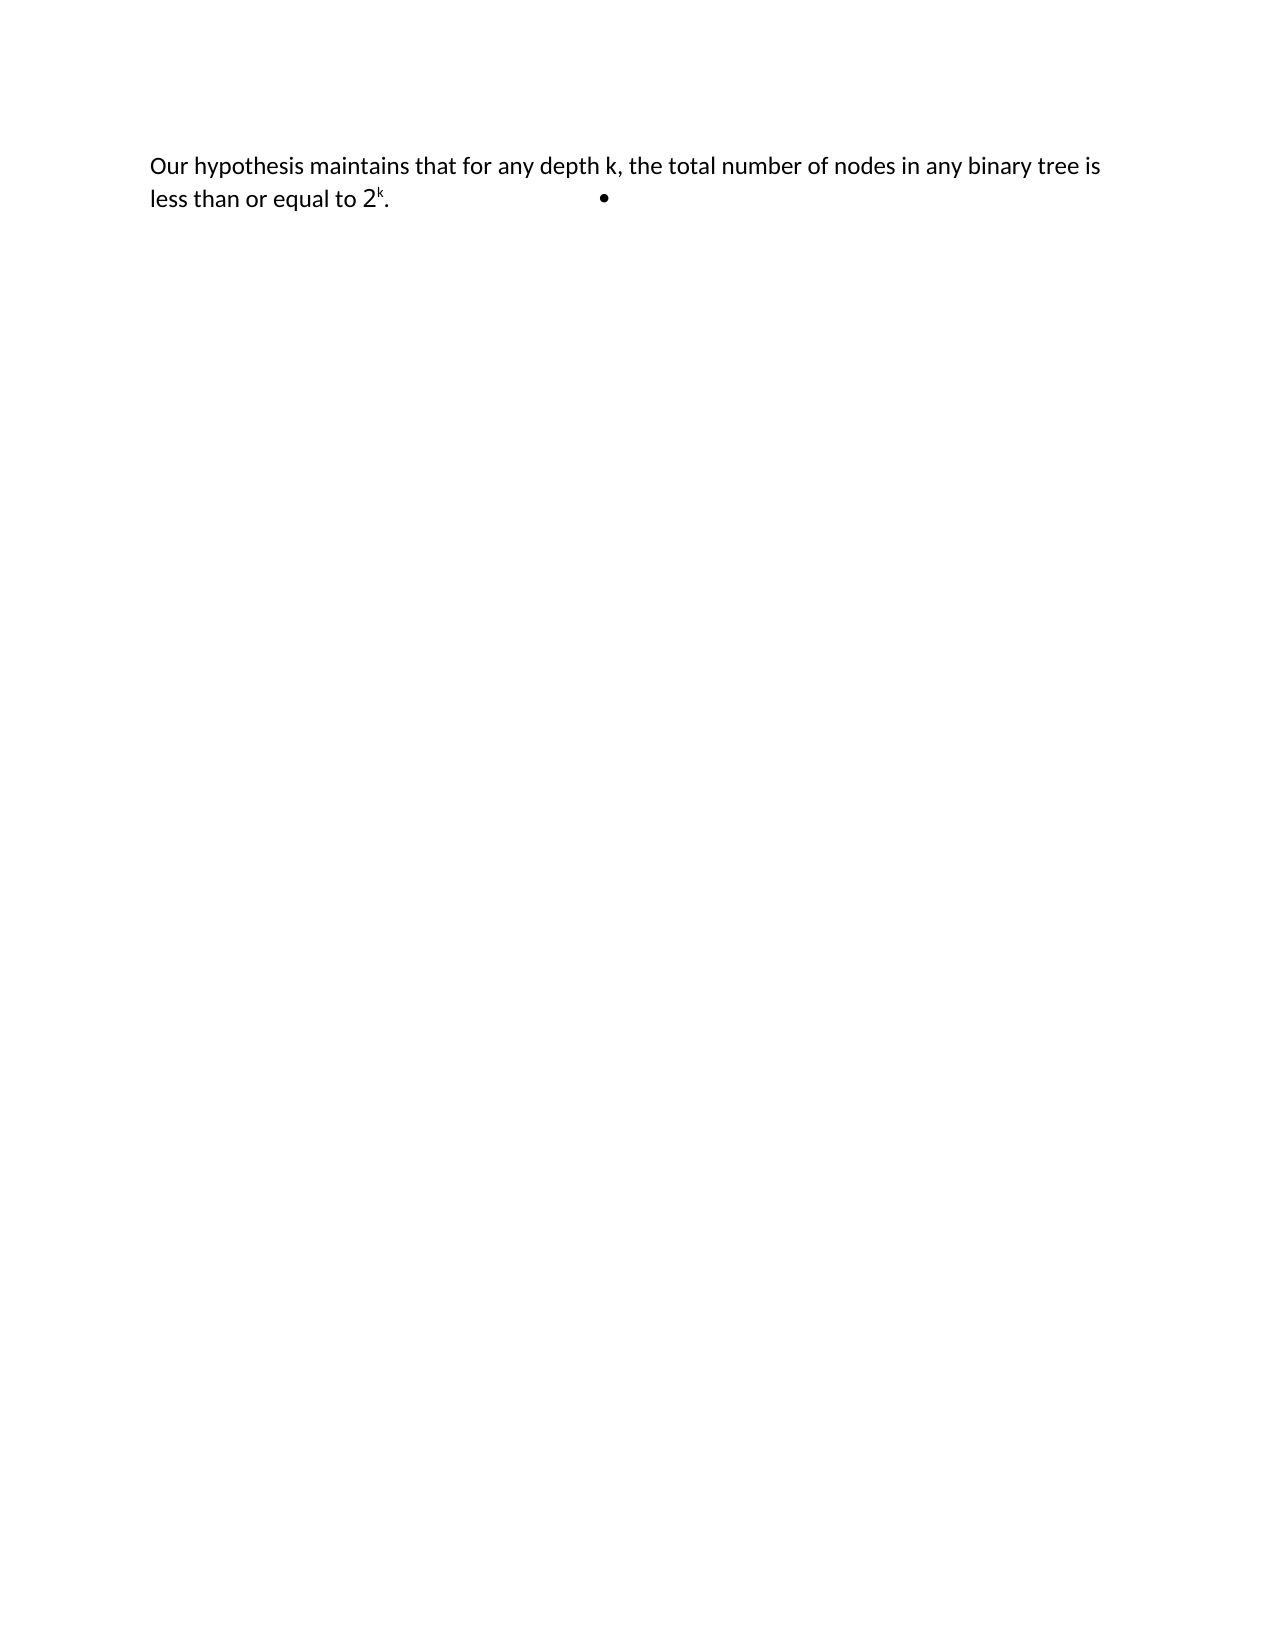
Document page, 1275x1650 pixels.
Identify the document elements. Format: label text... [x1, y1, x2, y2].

text Our hypothesis maintains that for any depth k, the total number of nodes in any binary tree is less than or equal to 2k. [150, 150, 1125, 214]
